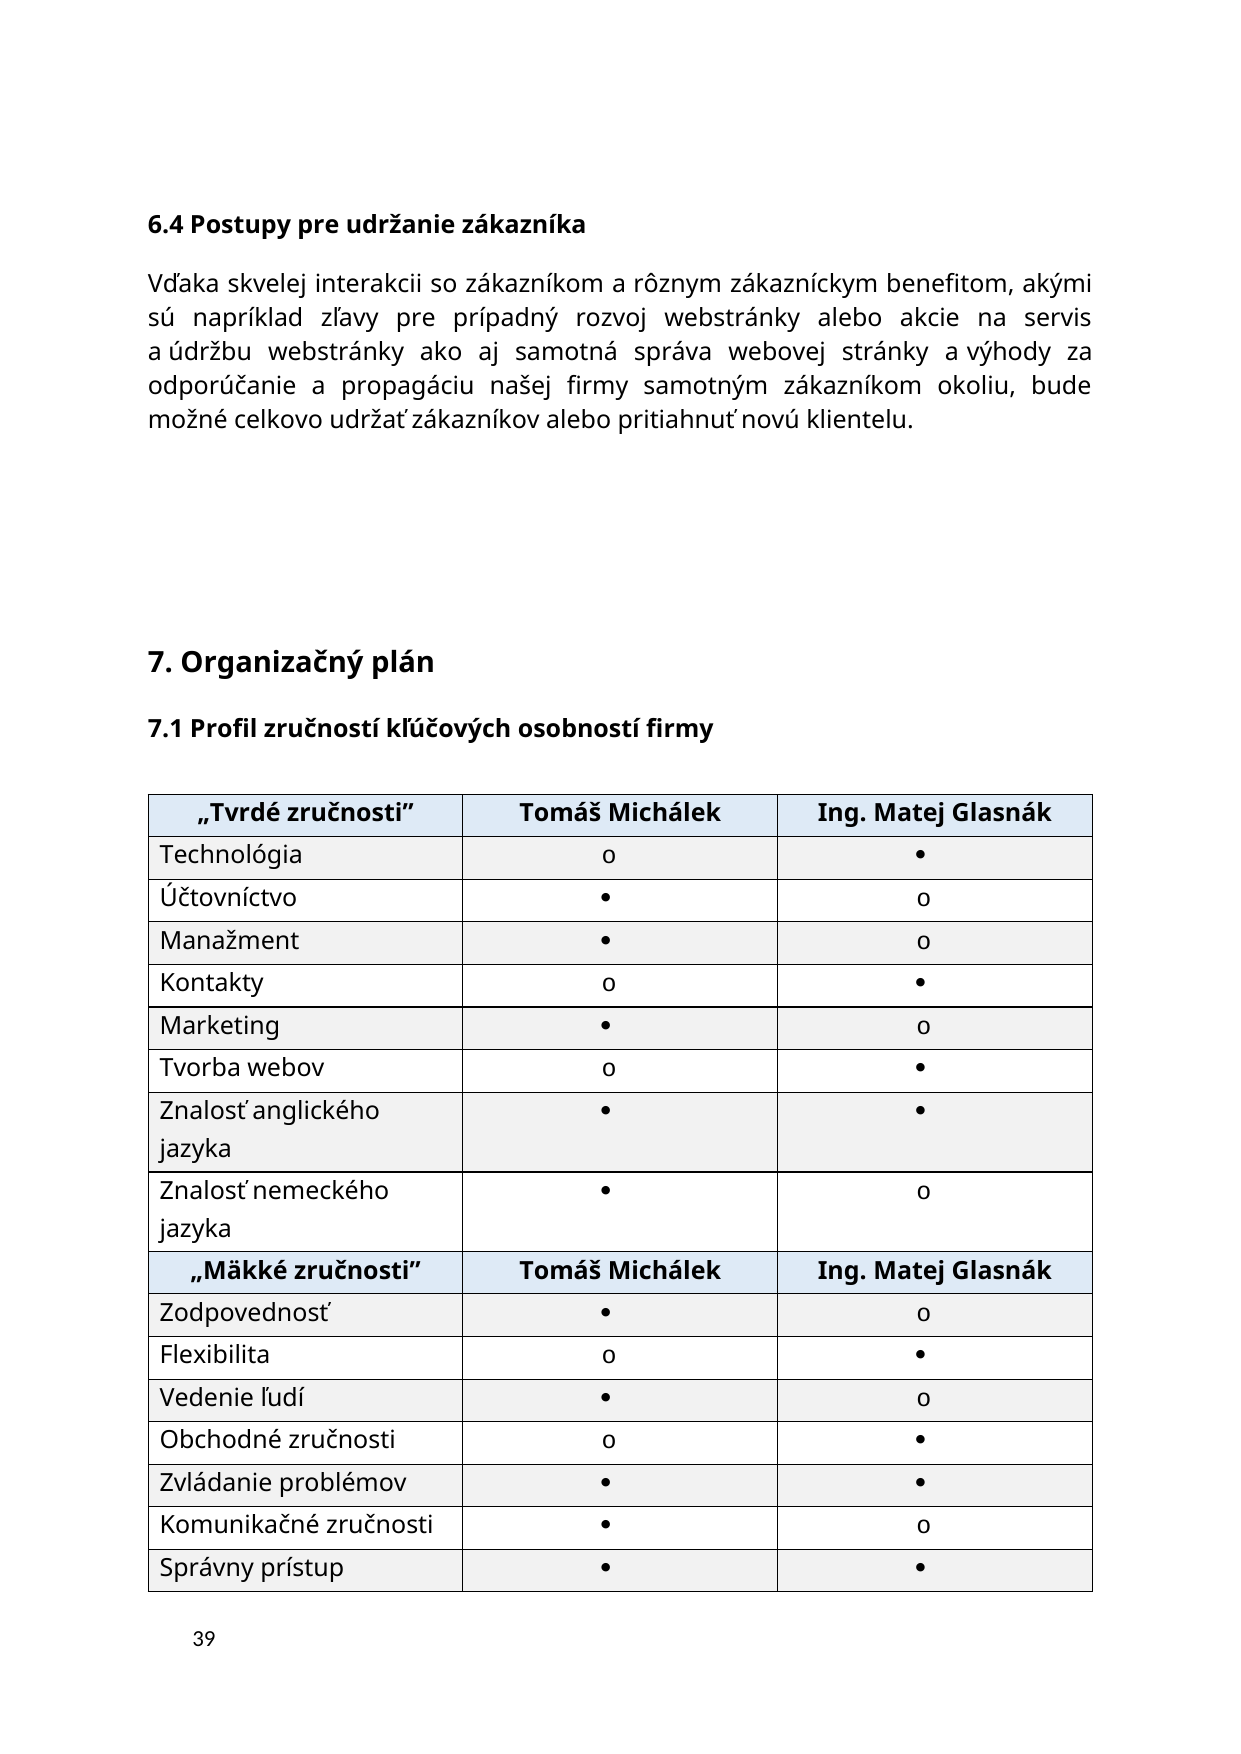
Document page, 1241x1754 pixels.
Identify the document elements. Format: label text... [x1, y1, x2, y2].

table_cell [463, 965, 777, 1006]
table_cell Znalosť anglického jazyka [149, 1093, 462, 1171]
table_cell [778, 1050, 1092, 1092]
table_cell Vedenie ľudí [149, 1380, 462, 1421]
table_cell [463, 1507, 777, 1549]
table_cell [778, 1173, 1092, 1251]
table_cell [463, 1380, 777, 1421]
table_header Tomáš Michálek [463, 795, 777, 836]
table_cell [463, 1294, 777, 1336]
table_header Ing. Matej Glasnák [778, 795, 1092, 836]
table_cell [463, 922, 777, 964]
table_cell Komunikačné zručnosti [149, 1507, 462, 1549]
table_cell [463, 1422, 777, 1464]
table_cell [463, 1550, 777, 1591]
table_cell Flexibilita [149, 1337, 462, 1378]
text 6.4 Postupy pre udržanie zákazníka [148, 207, 1093, 241]
table_cell Obchodné zručnosti [149, 1422, 462, 1464]
table_cell Tomáš Michálek [463, 1252, 777, 1293]
table_cell [778, 1008, 1092, 1049]
table_cell [778, 1380, 1092, 1421]
text 7. Organizačný plán [148, 641, 1093, 681]
table_cell Kontakty [149, 965, 462, 1006]
table_cell [778, 1294, 1092, 1336]
table_cell [778, 1550, 1092, 1591]
table_header „Tvrdé zručnosti” [149, 795, 462, 836]
table_cell [778, 1507, 1092, 1549]
table_cell [778, 837, 1092, 879]
text 7.1 Profil zručností kľúčových osobností firmy [148, 710, 1093, 744]
table_cell [778, 880, 1092, 921]
table_cell Ing. Matej Glasnák [778, 1252, 1092, 1293]
table_cell [463, 1337, 777, 1378]
table_cell Tvorba webov [149, 1050, 462, 1092]
table_cell [778, 1337, 1092, 1378]
table_cell „Mäkké zručnosti” [149, 1252, 462, 1293]
table_cell Zvládanie problémov [149, 1465, 462, 1506]
table_cell [778, 1465, 1092, 1506]
table_cell Účtovníctvo [149, 880, 462, 921]
table_cell Technológia [149, 837, 462, 879]
table_cell [463, 1173, 777, 1251]
table_cell Marketing [149, 1008, 462, 1049]
table_cell [778, 922, 1092, 964]
table_cell [778, 1422, 1092, 1464]
table_cell [463, 1465, 777, 1506]
table_cell [463, 837, 777, 879]
table_cell Manažment [149, 922, 462, 964]
table_cell [778, 1093, 1092, 1171]
text Vďaka skvelej interakcii so zákazníkom a rôznym zákazníckym benefitom, akými sú napríklad zľavy pre prípadný rozvoj webstránky alebo akcie na servis a údržbu webstránky ako aj samotná správa webovej stránky a výhody za odporúčanie a propagáciu našej firmy samotným zákazníkom okoliu, bude možné celkovo udržať zákazníkov alebo pritiahnuť novú klientelu. [148, 266, 1093, 436]
table_cell Správny prístup [149, 1550, 462, 1591]
table_cell [463, 1008, 777, 1049]
table_cell [463, 880, 777, 921]
table_cell [463, 1050, 777, 1092]
table_cell Zodpovednosť [149, 1294, 462, 1336]
table_cell Znalosť nemeckého jazyka [149, 1173, 462, 1251]
table_cell [778, 965, 1092, 1006]
table_cell [463, 1093, 777, 1171]
